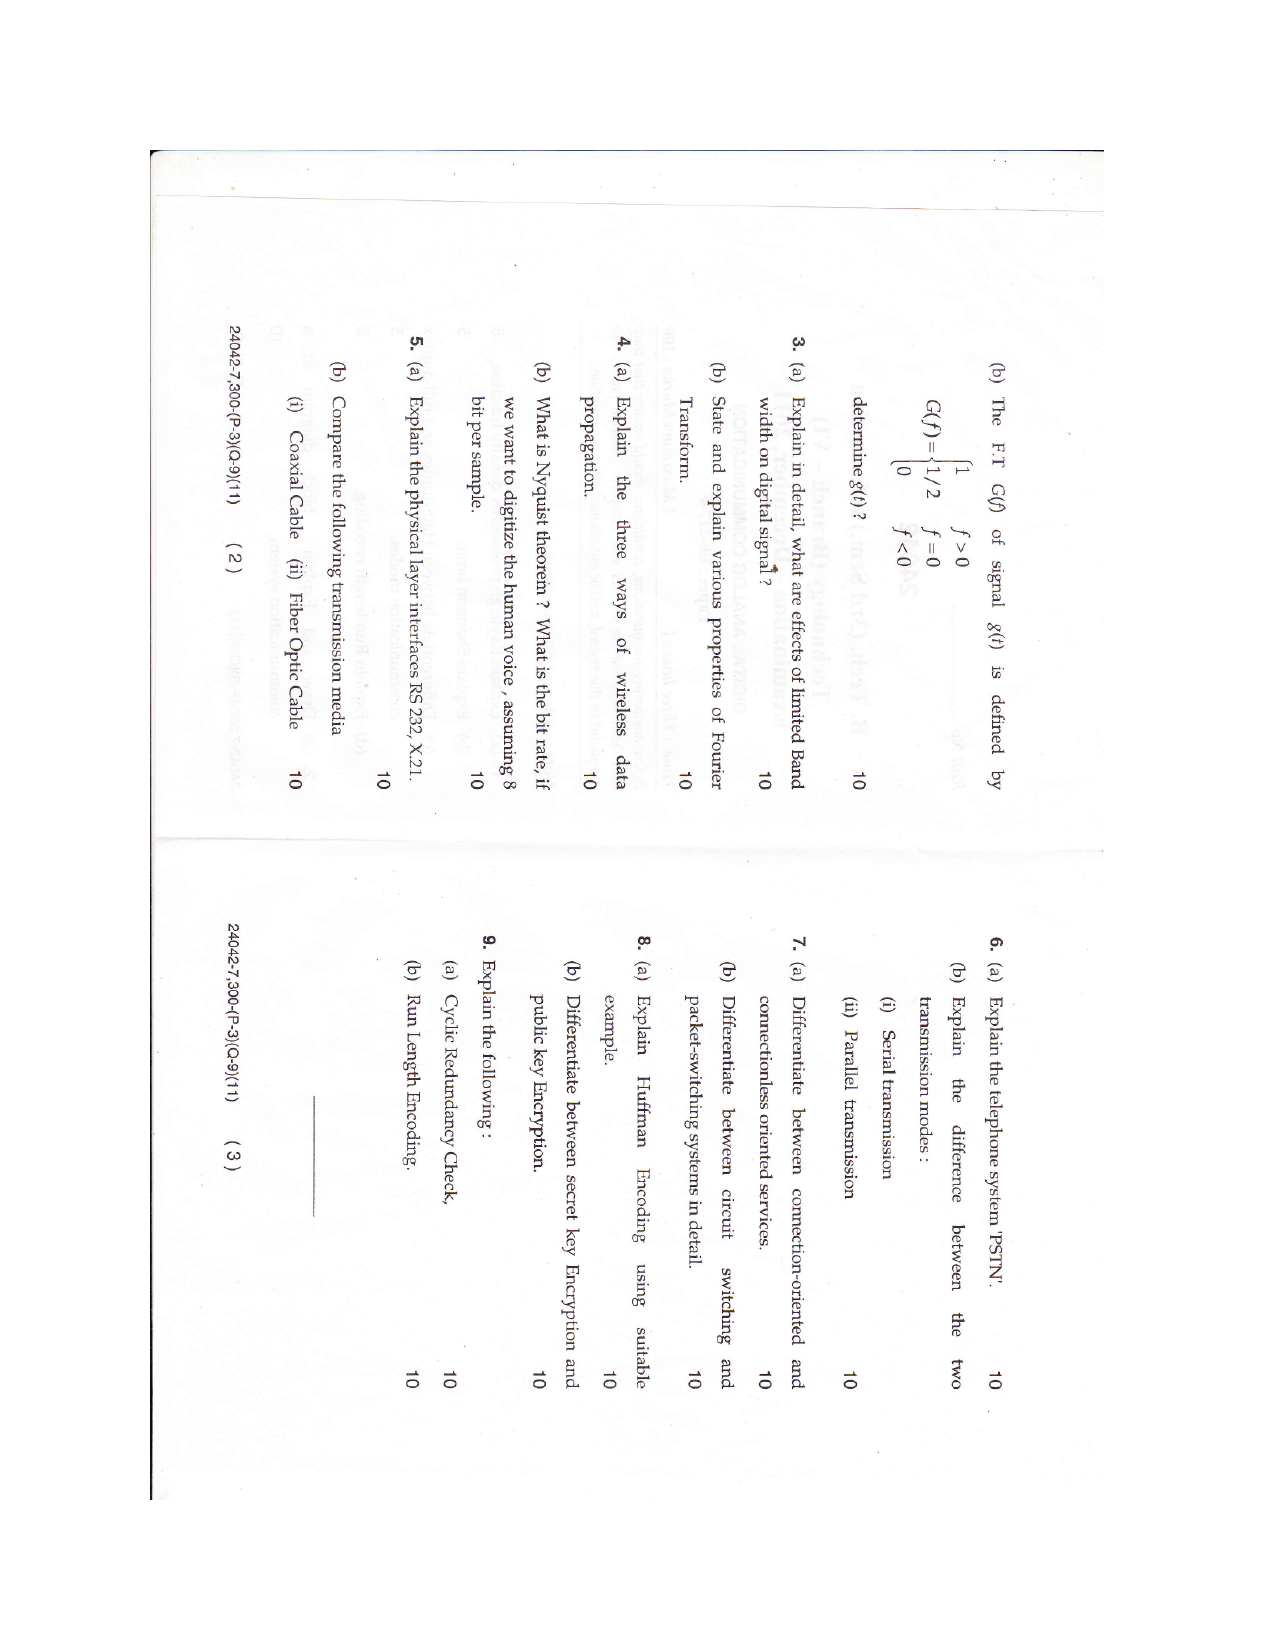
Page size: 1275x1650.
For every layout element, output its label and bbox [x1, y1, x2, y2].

picture [150, 150, 1104, 1500]
